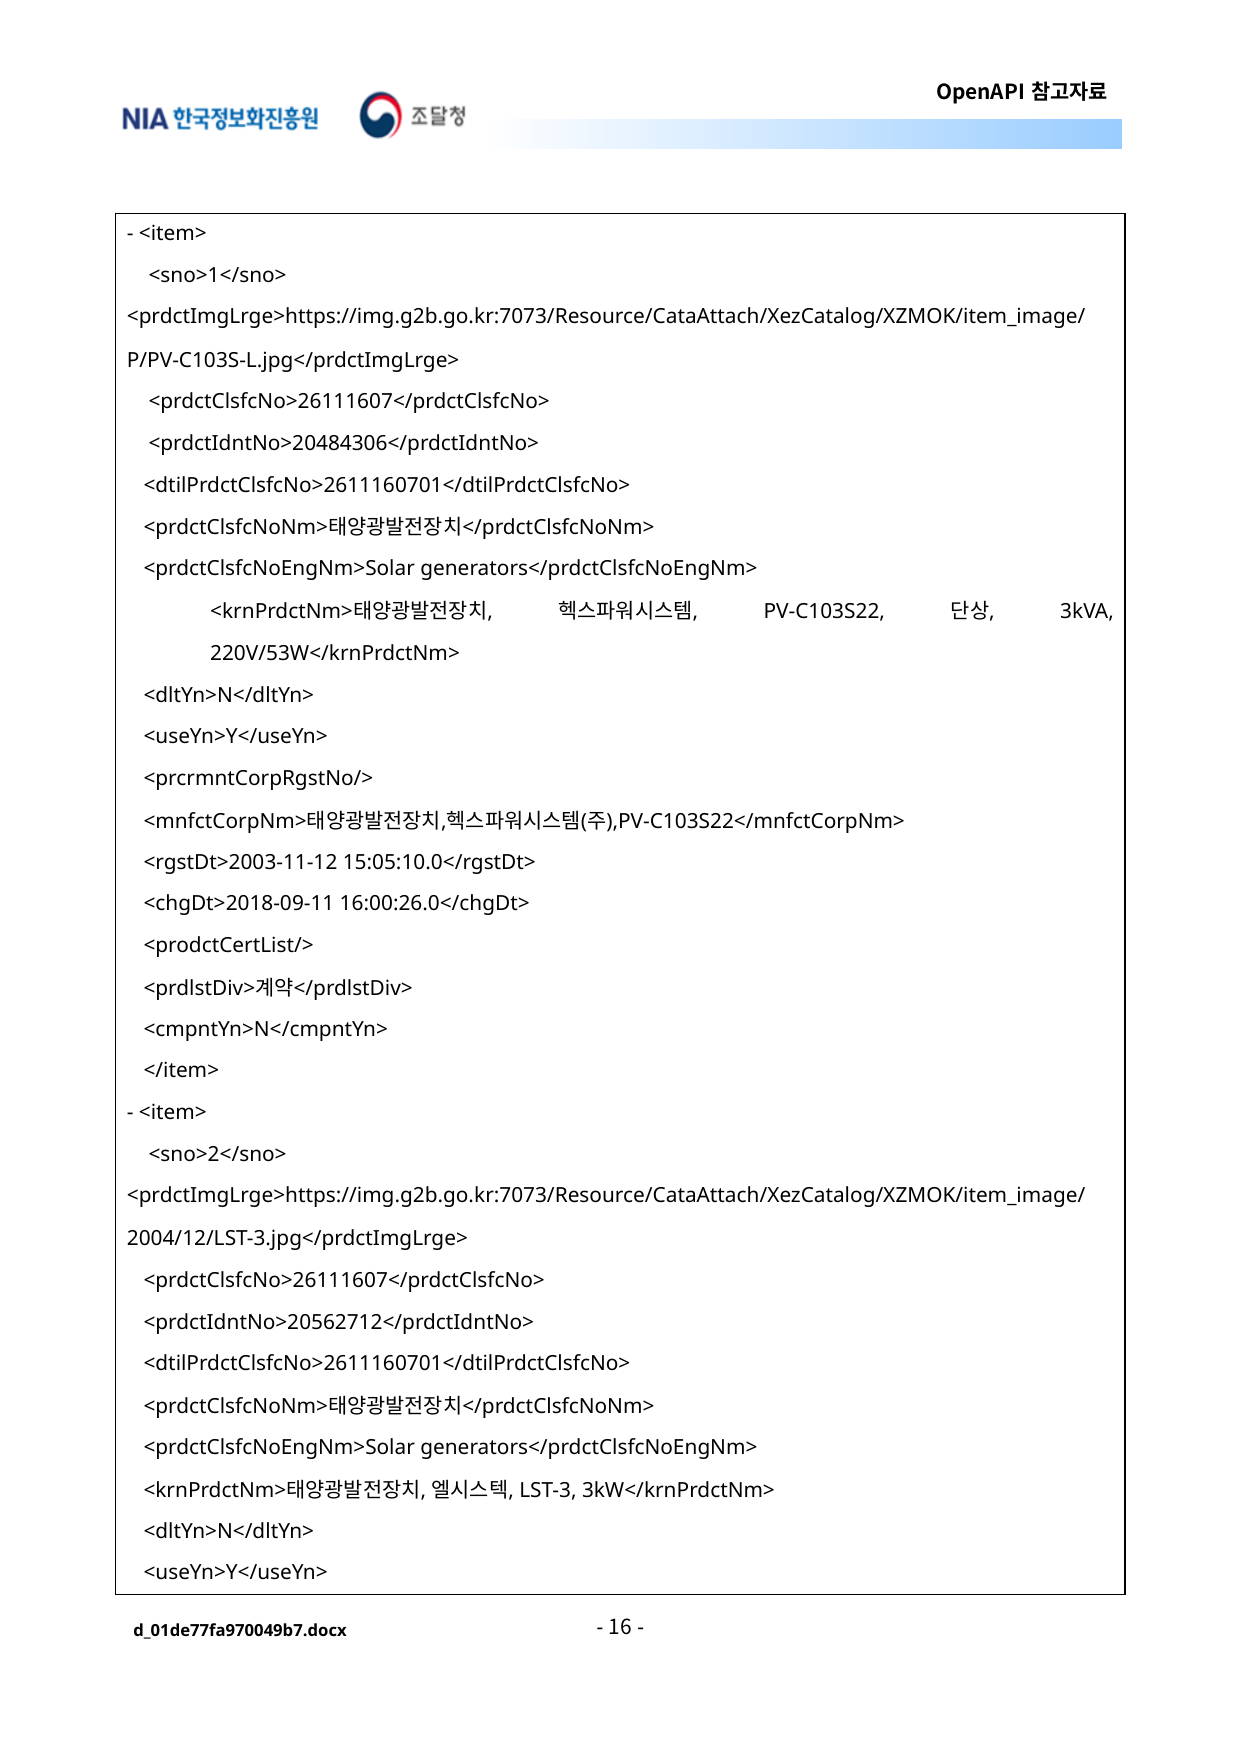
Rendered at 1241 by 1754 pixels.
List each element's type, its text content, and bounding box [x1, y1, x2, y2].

picture [118, 88, 472, 145]
